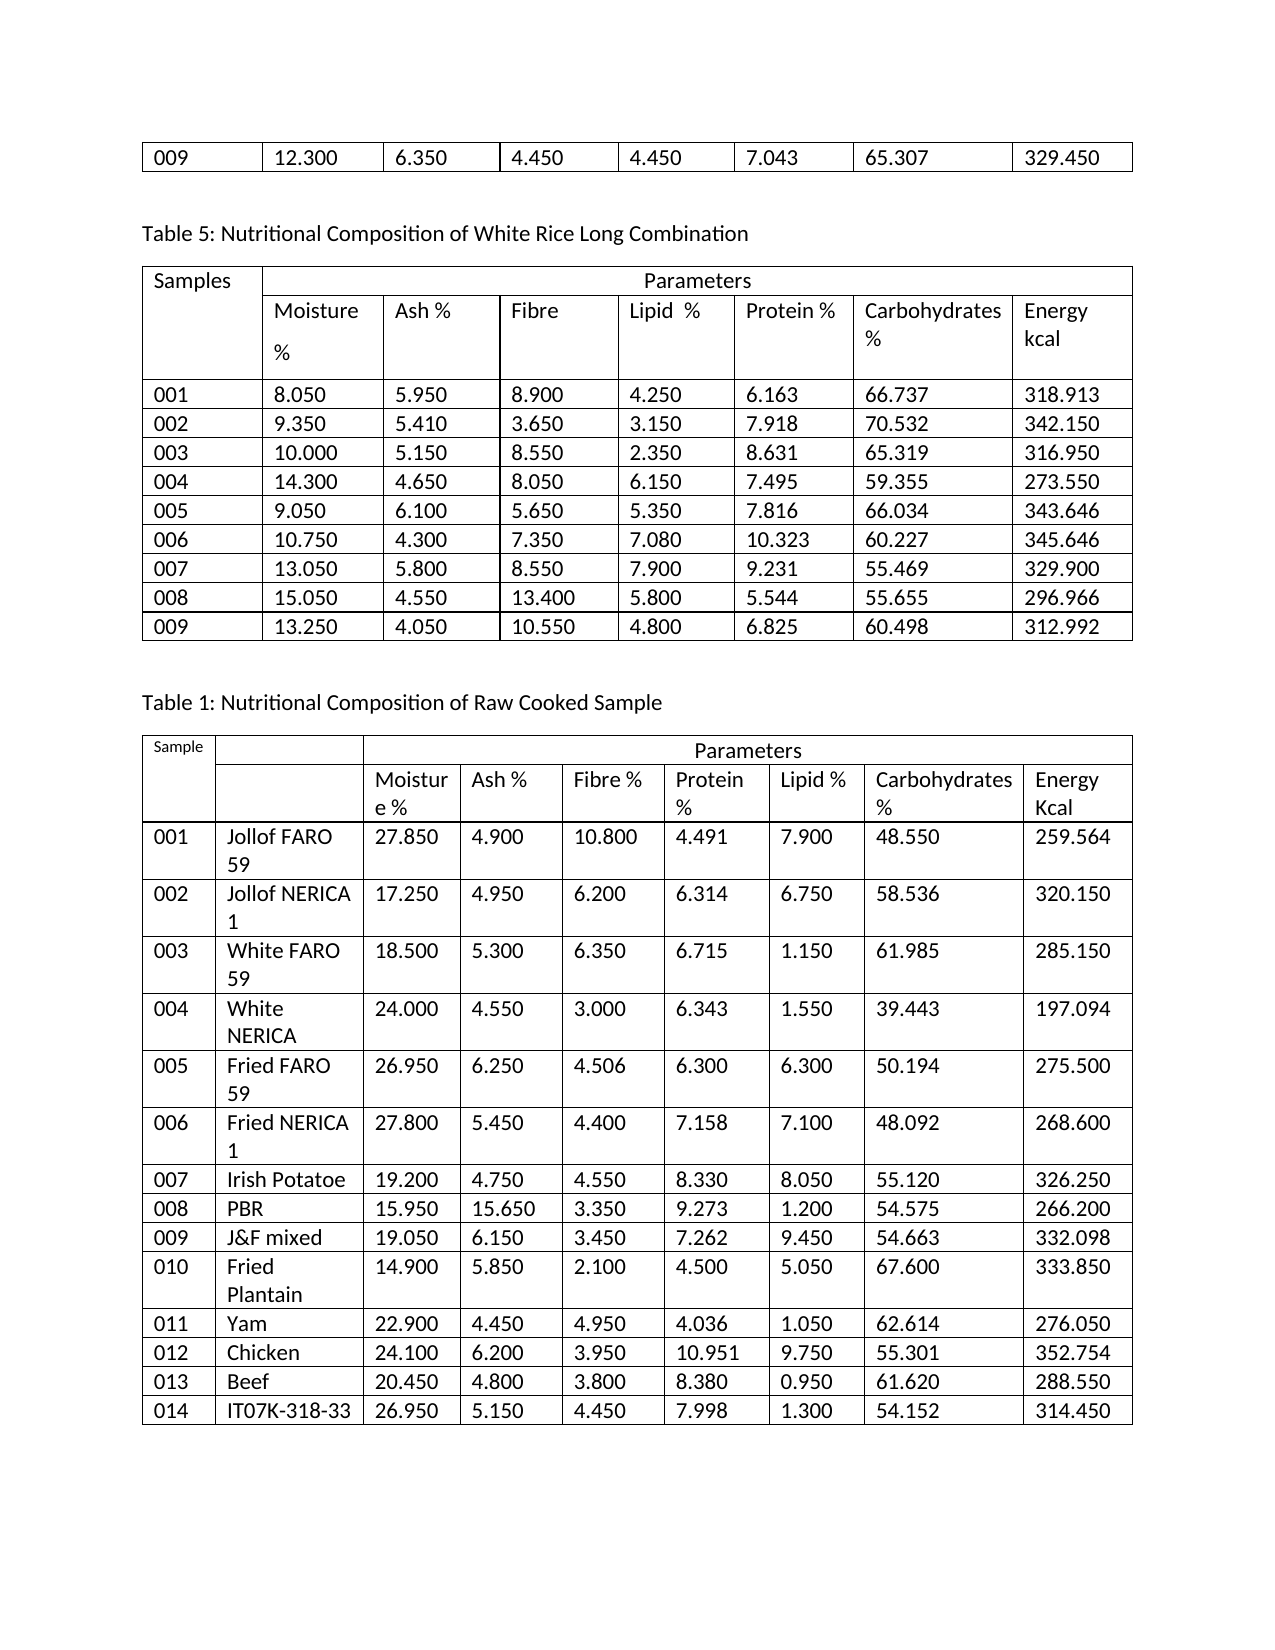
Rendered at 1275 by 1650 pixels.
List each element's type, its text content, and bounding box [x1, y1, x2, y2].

table_cell 318.913 [1013, 380, 1132, 408]
table_cell IT07K-318-33 [216, 1396, 363, 1424]
table_cell 12.300 [263, 143, 383, 171]
table_cell 275.500 [1024, 1051, 1132, 1107]
table_cell 10.550 [501, 613, 618, 640]
table_cell Lipid % [619, 296, 734, 379]
table_cell 19.050 [364, 1223, 460, 1251]
table_cell 7.080 [619, 525, 734, 553]
table_cell 4.500 [665, 1252, 769, 1308]
table_cell Fibre % [563, 765, 664, 821]
table_cell 7.918 [735, 409, 853, 437]
table_cell Ash % [461, 765, 562, 821]
table_cell 7.900 [619, 554, 734, 582]
table_cell 1.550 [770, 994, 864, 1050]
table_cell 6.314 [665, 880, 769, 936]
table_cell 4.250 [619, 380, 734, 408]
table_cell 54.152 [865, 1396, 1023, 1424]
table_cell 008 [143, 1194, 215, 1222]
table_cell 296.966 [1013, 583, 1132, 611]
table_cell 007 [143, 1165, 215, 1193]
table_cell 011 [143, 1309, 215, 1337]
table_cell Jollof NERICA 1 [216, 880, 363, 936]
table_cell 6.350 [563, 937, 664, 993]
table_cell 10.951 [665, 1338, 769, 1366]
table_cell 5.650 [501, 496, 618, 524]
table_cell 10.750 [263, 525, 383, 553]
table_cell 15.050 [263, 583, 383, 611]
table_cell 7.100 [770, 1108, 864, 1164]
table_cell 7.043 [735, 143, 853, 171]
table_cell 003 [143, 438, 262, 466]
table_cell 6.150 [619, 467, 734, 495]
table_cell Jollof FARO 59 [216, 823, 363, 878]
table_cell 4.800 [619, 613, 734, 640]
table_cell 55.469 [854, 554, 1012, 582]
table_cell 5.300 [461, 937, 562, 993]
table_cell 6.163 [735, 380, 853, 408]
table_cell 4.506 [563, 1051, 664, 1107]
table_cell 3.800 [563, 1367, 664, 1395]
table_cell Fibre [501, 296, 618, 379]
table_cell 8.550 [501, 438, 618, 466]
table_cell Energy kcal [1013, 296, 1132, 379]
table_cell 9.273 [665, 1194, 769, 1222]
table_cell 3.000 [563, 994, 664, 1050]
table_cell 6.750 [770, 880, 864, 936]
table_cell 14.900 [364, 1252, 460, 1308]
table_cell 5.850 [461, 1252, 562, 1308]
table_cell 8.050 [501, 467, 618, 495]
table_cell 13.250 [263, 613, 383, 640]
table_cell 5.800 [384, 554, 499, 582]
table_cell 5.544 [735, 583, 853, 611]
table_cell 65.319 [854, 438, 1012, 466]
table_cell 54.575 [865, 1194, 1023, 1222]
table_cell 316.950 [1013, 438, 1132, 466]
table_cell 4.900 [461, 823, 562, 878]
table_cell 19.200 [364, 1165, 460, 1193]
table_cell 6.350 [384, 143, 499, 171]
table_cell 5.800 [619, 583, 734, 611]
table_cell 60.227 [854, 525, 1012, 553]
table_cell Beef [216, 1367, 363, 1395]
table_cell PBR [216, 1194, 363, 1222]
table_cell 3.350 [563, 1194, 664, 1222]
table_cell 6.200 [563, 880, 664, 936]
table_cell 009 [143, 613, 262, 640]
table_cell 3.150 [619, 409, 734, 437]
table_cell 1.050 [770, 1309, 864, 1337]
table_cell 10.323 [735, 525, 853, 553]
table_cell 7.158 [665, 1108, 769, 1164]
table_cell 65.307 [854, 143, 1012, 171]
table_cell 4.450 [563, 1396, 664, 1424]
table_cell Chicken [216, 1338, 363, 1366]
table_cell 352.754 [1024, 1338, 1132, 1366]
table_cell 268.600 [1024, 1108, 1132, 1164]
table_cell Yam [216, 1309, 363, 1337]
table_cell 009 [143, 1223, 215, 1251]
table_cell 276.050 [1024, 1309, 1132, 1337]
table_cell 4.491 [665, 823, 769, 878]
table_cell 005 [143, 1051, 215, 1107]
table_cell 332.098 [1024, 1223, 1132, 1251]
table_cell 007 [143, 554, 262, 582]
table_cell Ash % [384, 296, 499, 379]
table_cell 54.663 [865, 1223, 1023, 1251]
table_cell 008 [143, 583, 262, 611]
table_cell 3.950 [563, 1338, 664, 1366]
table_cell 5.450 [461, 1108, 562, 1164]
table_cell 197.094 [1024, 994, 1132, 1050]
table_cell 10.800 [563, 823, 664, 878]
table_cell 5.350 [619, 496, 734, 524]
table_cell 70.532 [854, 409, 1012, 437]
table_cell 39.443 [865, 994, 1023, 1050]
table_cell 4.750 [461, 1165, 562, 1193]
table_cell 4.450 [501, 143, 618, 171]
table_cell 55.655 [854, 583, 1012, 611]
table_cell 0.950 [770, 1367, 864, 1395]
table_cell 342.150 [1013, 409, 1132, 437]
table_cell 7.900 [770, 823, 864, 878]
table_cell Moisture % [364, 765, 460, 821]
table_cell 48.092 [865, 1108, 1023, 1164]
table_cell 002 [143, 409, 262, 437]
table_cell 7.816 [735, 496, 853, 524]
table_cell 9.450 [770, 1223, 864, 1251]
table_cell Protein % [735, 296, 853, 379]
table_cell 009 [143, 143, 262, 171]
text Table 1: Nutritional Composition of Raw Cooked Sample [142, 688, 1133, 716]
table_cell 8.050 [263, 380, 383, 408]
table_cell 6.825 [735, 613, 853, 640]
table_cell 6.715 [665, 937, 769, 993]
table_cell 4.950 [563, 1309, 664, 1337]
table_cell 8.380 [665, 1367, 769, 1395]
table_header Sample [143, 736, 215, 821]
table_cell Lipid % [770, 765, 864, 821]
table_cell 4.650 [384, 467, 499, 495]
table_cell 4.550 [461, 994, 562, 1050]
table_cell 14.300 [263, 467, 383, 495]
table_header Samples [143, 267, 262, 379]
table_cell 8.550 [501, 554, 618, 582]
table_cell 4.450 [461, 1309, 562, 1337]
table_cell 15.650 [461, 1194, 562, 1222]
table_cell 312.992 [1013, 613, 1132, 640]
table_cell Fried Plantain [216, 1252, 363, 1308]
table_cell 8.900 [501, 380, 618, 408]
table_cell 9.231 [735, 554, 853, 582]
table_cell 8.050 [770, 1165, 864, 1193]
table_cell White NERICA [216, 994, 363, 1050]
table_cell 18.500 [364, 937, 460, 993]
table_cell 5.150 [461, 1396, 562, 1424]
table_cell 4.800 [461, 1367, 562, 1395]
table_cell Energy Kcal [1024, 765, 1132, 821]
table_cell 006 [143, 525, 262, 553]
table_cell 320.150 [1024, 880, 1132, 936]
table_cell 1.300 [770, 1396, 864, 1424]
table_cell 4.036 [665, 1309, 769, 1337]
table_cell 7.495 [735, 467, 853, 495]
table_cell 9.750 [770, 1338, 864, 1366]
table_cell 26.950 [364, 1396, 460, 1424]
table_cell [216, 765, 363, 821]
table_cell 4.450 [619, 143, 734, 171]
table_cell Carbohydrates % [865, 765, 1023, 821]
table_cell 13.400 [501, 583, 618, 611]
table_cell Irish Potatoe [216, 1165, 363, 1193]
table_cell 7.998 [665, 1396, 769, 1424]
table_cell 62.614 [865, 1309, 1023, 1337]
table_cell 002 [143, 880, 215, 936]
table_cell 61.620 [865, 1367, 1023, 1395]
table_cell 6.100 [384, 496, 499, 524]
table_cell 5.950 [384, 380, 499, 408]
table_cell 9.050 [263, 496, 383, 524]
table_cell 6.300 [770, 1051, 864, 1107]
table_cell 55.301 [865, 1338, 1023, 1366]
table_cell 2.100 [563, 1252, 664, 1308]
table_cell 288.550 [1024, 1367, 1132, 1395]
table_cell 55.120 [865, 1165, 1023, 1193]
table_cell 10.000 [263, 438, 383, 466]
table_cell 6.150 [461, 1223, 562, 1251]
table_cell 4.550 [384, 583, 499, 611]
table_cell 20.450 [364, 1367, 460, 1395]
table_header Parameters [263, 267, 1132, 295]
table_cell 006 [143, 1108, 215, 1164]
table_cell 329.450 [1013, 143, 1132, 171]
table_cell 4.050 [384, 613, 499, 640]
table_cell 15.950 [364, 1194, 460, 1222]
table_cell 26.950 [364, 1051, 460, 1107]
table_cell 27.850 [364, 823, 460, 878]
table_cell 4.950 [461, 880, 562, 936]
table_cell 003 [143, 937, 215, 993]
table_cell 7.262 [665, 1223, 769, 1251]
table_cell 314.450 [1024, 1396, 1132, 1424]
table_cell 266.200 [1024, 1194, 1132, 1222]
table_cell 50.194 [865, 1051, 1023, 1107]
table_cell 012 [143, 1338, 215, 1366]
table_cell 326.250 [1024, 1165, 1132, 1193]
table_cell J&F mixed [216, 1223, 363, 1251]
table_cell 333.850 [1024, 1252, 1132, 1308]
table_cell 13.050 [263, 554, 383, 582]
table_cell 345.646 [1013, 525, 1132, 553]
table_cell 013 [143, 1367, 215, 1395]
table_cell 67.600 [865, 1252, 1023, 1308]
table_cell 005 [143, 496, 262, 524]
table_cell 17.250 [364, 880, 460, 936]
table_cell 58.536 [865, 880, 1023, 936]
table_cell Moisture % [263, 296, 383, 379]
table_header [216, 736, 363, 764]
table_cell 22.900 [364, 1309, 460, 1337]
table_header Parameters [364, 736, 1132, 764]
table_cell 273.550 [1013, 467, 1132, 495]
table_cell Fried FARO 59 [216, 1051, 363, 1107]
table_cell 329.900 [1013, 554, 1132, 582]
table_cell 343.646 [1013, 496, 1132, 524]
table_cell 1.200 [770, 1194, 864, 1222]
table_cell 259.564 [1024, 823, 1132, 878]
table_cell 4.400 [563, 1108, 664, 1164]
table_cell 4.550 [563, 1165, 664, 1193]
table_cell 5.150 [384, 438, 499, 466]
table_cell Protein % [665, 765, 769, 821]
table_cell 4.300 [384, 525, 499, 553]
table_cell 66.034 [854, 496, 1012, 524]
table_cell 014 [143, 1396, 215, 1424]
table_cell 004 [143, 467, 262, 495]
table_cell 001 [143, 380, 262, 408]
table_cell 6.300 [665, 1051, 769, 1107]
table_cell 2.350 [619, 438, 734, 466]
table_cell 7.350 [501, 525, 618, 553]
text Table 5: Nutritional Composition of White Rice Long Combination [142, 219, 1133, 247]
table_cell 5.410 [384, 409, 499, 437]
table_cell 6.250 [461, 1051, 562, 1107]
table_cell 3.650 [501, 409, 618, 437]
table_cell 5.050 [770, 1252, 864, 1308]
table_cell 9.350 [263, 409, 383, 437]
table_cell 3.450 [563, 1223, 664, 1251]
table_cell 001 [143, 823, 215, 878]
table_cell 60.498 [854, 613, 1012, 640]
table_cell 285.150 [1024, 937, 1132, 993]
table_cell Fried NERICA 1 [216, 1108, 363, 1164]
table_cell 59.355 [854, 467, 1012, 495]
table_cell 6.200 [461, 1338, 562, 1366]
table_cell 27.800 [364, 1108, 460, 1164]
table_cell 48.550 [865, 823, 1023, 878]
table_cell 1.150 [770, 937, 864, 993]
table_cell 66.737 [854, 380, 1012, 408]
table_cell White FARO 59 [216, 937, 363, 993]
table_cell 61.985 [865, 937, 1023, 993]
table_cell 8.330 [665, 1165, 769, 1193]
table_cell 004 [143, 994, 215, 1050]
table_cell 6.343 [665, 994, 769, 1050]
table_cell 24.100 [364, 1338, 460, 1366]
table_cell 8.631 [735, 438, 853, 466]
table_cell Carbohydrates % [854, 296, 1012, 379]
table_cell 010 [143, 1252, 215, 1308]
table_cell 24.000 [364, 994, 460, 1050]
